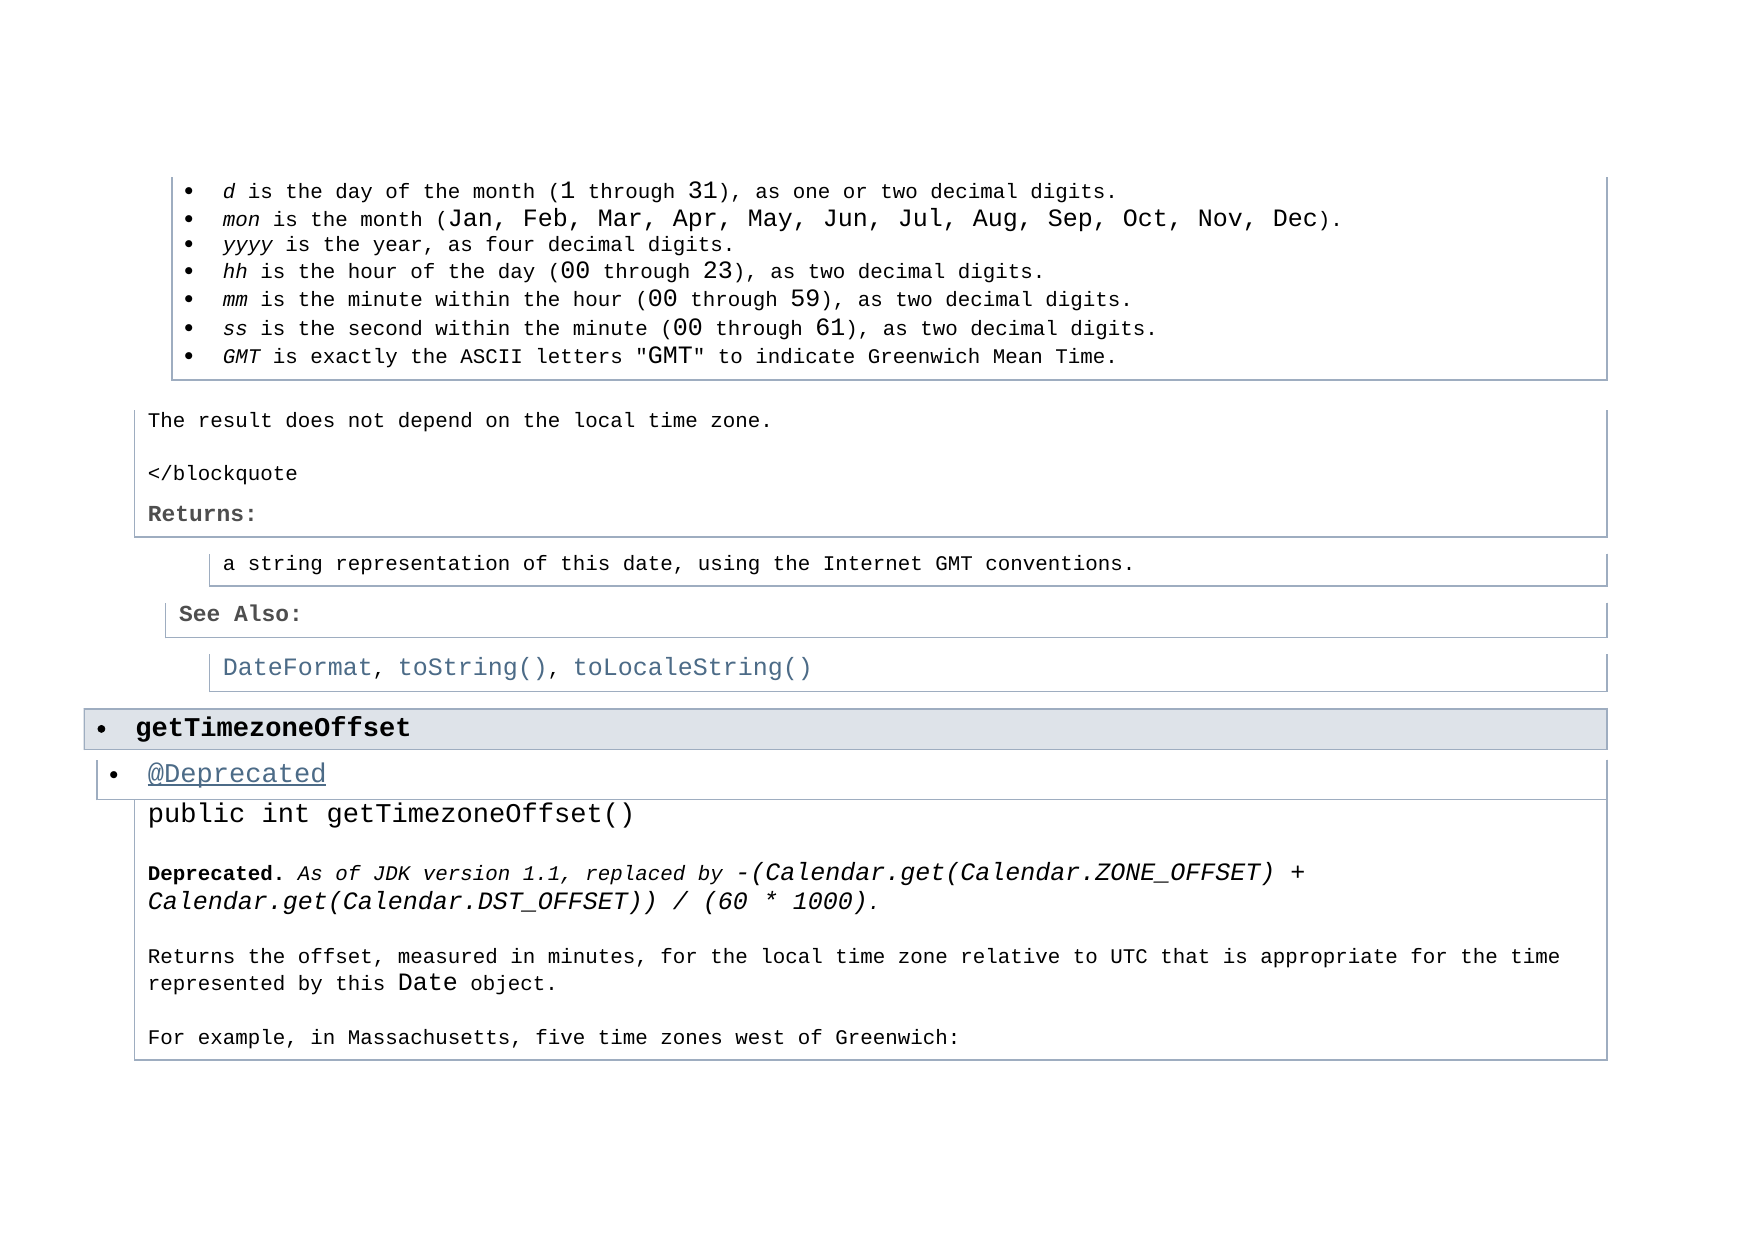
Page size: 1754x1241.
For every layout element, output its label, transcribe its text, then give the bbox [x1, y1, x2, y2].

text For example, in Massachusetts, five time zones west of Greenwich: [135, 1027, 1606, 1059]
text </blockquote [135, 463, 1606, 486]
list mon is the month (Jan, Feb, Mar, Apr, May, Jun, Jul, Aug, Sep, Oct, Nov, Dec). [173, 206, 1606, 234]
text Returns the offset, measured in minutes, for the local time zone relative to UTC that is appropriate for the time represented by this Date object. [135, 946, 1606, 998]
text public int getTimezoneOffset() [148, 800, 1606, 831]
list @Deprecated [96, 759, 1607, 799]
text Returns: [135, 502, 1606, 536]
text Deprecated. As of JDK version 1.1, replaced by -(Calendar.get(Calendar.ZONE_OFFSET) + Calendar.get(Calendar.DST_OFFSET)) / (60 * 1000). [135, 860, 1606, 917]
list GMT is exactly the ASCII letters "GMT" to indicate Greenwich Mean Time. [173, 342, 1606, 379]
text The result does not depend on the local time zone. [135, 410, 1606, 433]
list mm is the minute within the hour (00 through 59), as two decimal digits. [173, 286, 1606, 314]
text DateFormat, toString(), toLocaleString() [210, 654, 1606, 691]
list ss is the second within the minute (00 through 61), as two decimal digits. [173, 314, 1606, 342]
list getTimezoneOffset [85, 710, 1606, 749]
list hh is the hour of the day (00 through 23), as two decimal digits. [173, 257, 1606, 286]
text See Also: [166, 603, 1606, 637]
list d is the day of the month (1 through 31), as one or two decimal digits. [173, 177, 1606, 206]
text a string representation of this date, using the Internet GMT conventions. [208, 553, 1607, 587]
list yyyy is the year, as four decimal digits. [173, 234, 1606, 257]
